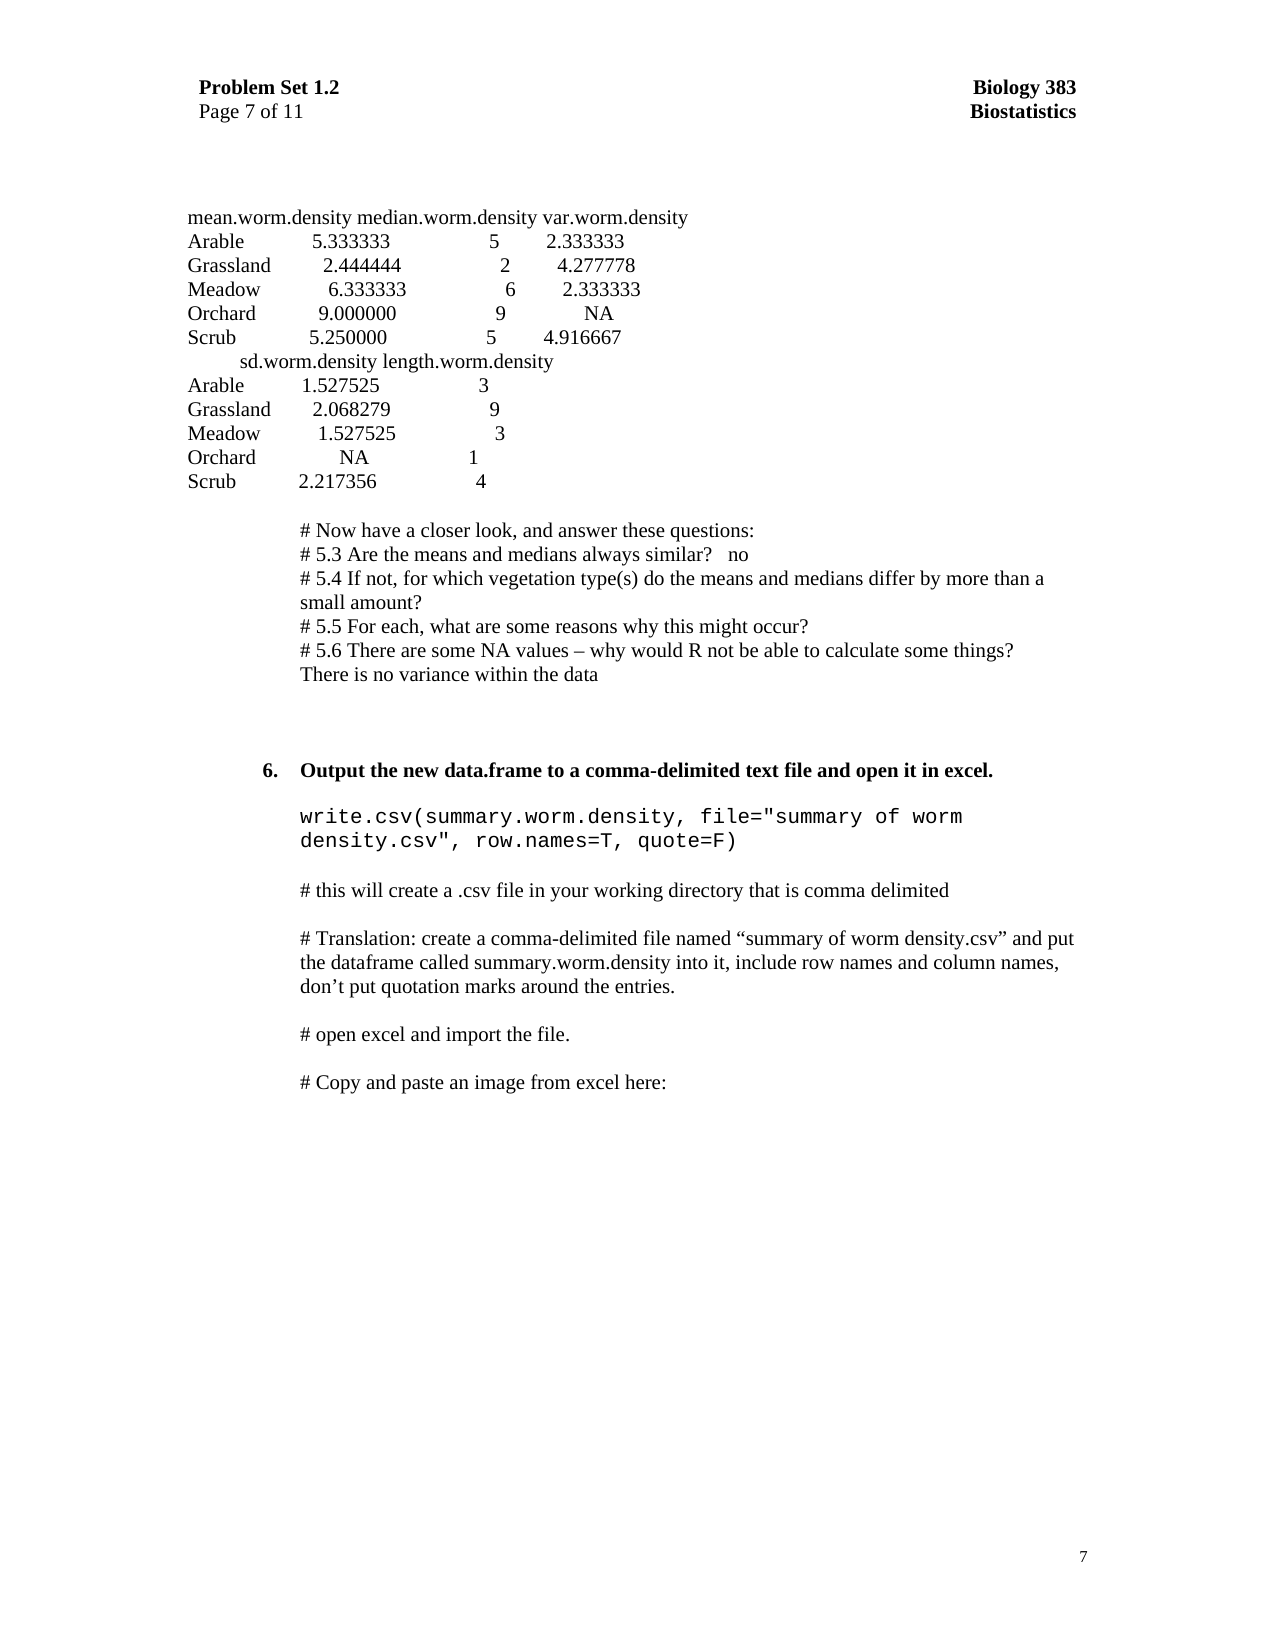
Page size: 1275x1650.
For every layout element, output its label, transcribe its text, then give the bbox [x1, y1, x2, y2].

text Grassland 2.444444 2 4.277778 [187, 253, 1087, 277]
text sd.worm.density length.worm.density [187, 349, 1087, 373]
text mean.worm.density median.worm.density var.worm.density [187, 205, 1087, 229]
list Output the new data.frame to a comma-delimited text file and open it in excel. [262, 758, 1087, 782]
text # Now have a closer look, and answer these questions: # 5.3 Are the means and medians always similar? no [300, 517, 1087, 566]
text Meadow 1.527525 3 [187, 421, 1087, 445]
text Meadow 6.333333 6 2.333333 [187, 277, 1087, 301]
text Scrub 2.217356 4 [187, 469, 1087, 493]
text # Copy and paste an image from excel here: [300, 1070, 1087, 1094]
text Orchard 9.000000 9 NA [187, 301, 1087, 325]
text Arable 1.527525 3 [187, 373, 1087, 397]
text # 5.5 For each, what are some reasons why this might occur? [300, 614, 1087, 638]
text Orchard NA 1 [187, 445, 1087, 469]
text Grassland 2.068279 9 [187, 397, 1087, 421]
text # open excel and import the file. [300, 1022, 1087, 1046]
text # this will create a .csv file in your working directory that is comma delimited [300, 878, 1087, 902]
text # 5.4 If not, for which vegetation type(s) do the means and medians differ by more than a small amount? [300, 566, 1087, 614]
text write.csv(summary.worm.density, file="summary of worm density.csv", row.names=T, quote=F) [300, 806, 1087, 853]
text # 5.6 There are some NA values – why would R not be able to calculate some things? [300, 638, 1087, 662]
text Scrub 5.250000 5 4.916667 [187, 325, 1087, 349]
text Arable 5.333333 5 2.333333 [187, 229, 1087, 253]
text # Translation: create a comma-delimited file named “summary of worm density.csv” and put the dataframe called summary.worm.density into it, include row names and column names, don’t put quotation marks around the entries. [300, 926, 1087, 998]
text There is no variance within the data [300, 662, 1087, 686]
